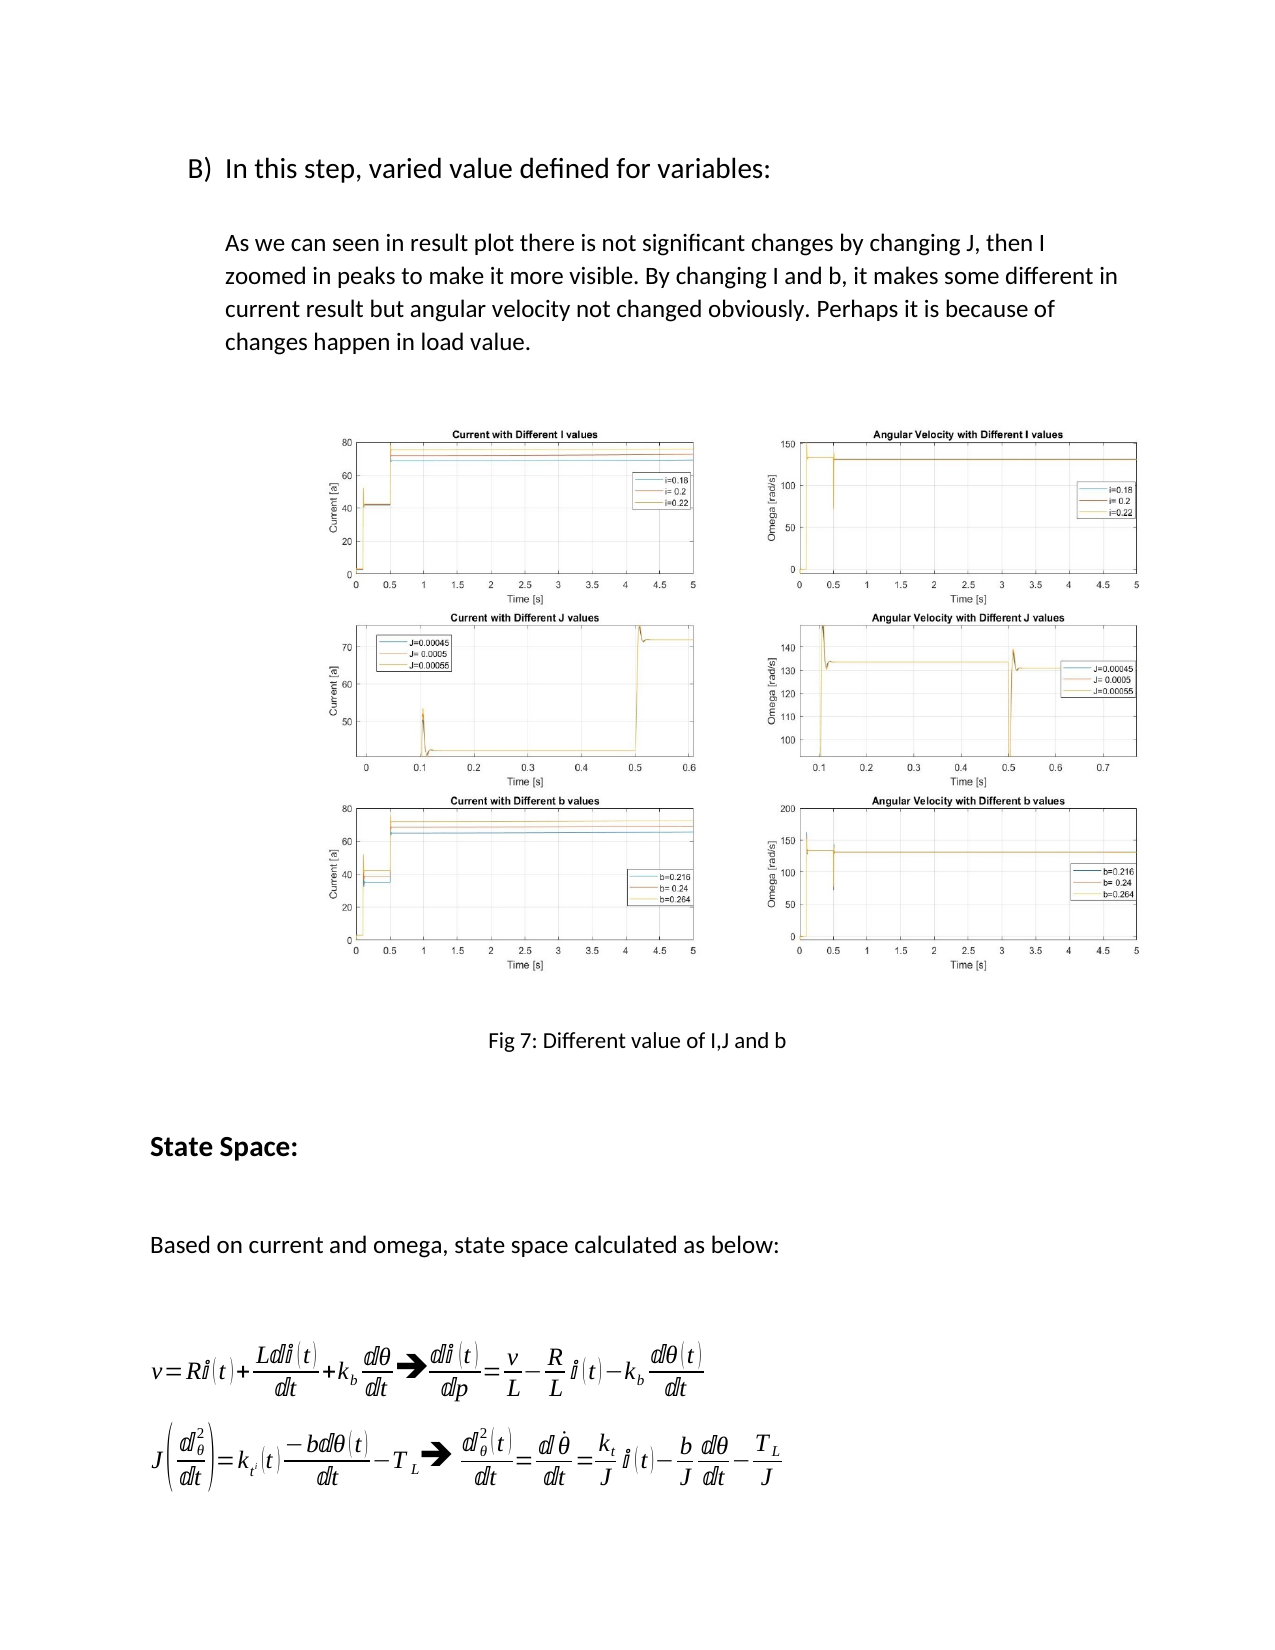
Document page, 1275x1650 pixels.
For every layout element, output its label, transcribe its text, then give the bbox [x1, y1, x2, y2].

text Based on current and omega, state space calculated as below: [150, 1230, 1125, 1260]
list In this step, varied value defined for variables: [187, 150, 1125, 186]
picture [225, 397, 1232, 1007]
text Fig 7: Different value of I,J and b [150, 1026, 1125, 1054]
list As we can seen in result plot there is not significant changes by changing J, then I zoomed in peaks to make it more visible. By changing I and b, it makes some different in current result but angular velocity not changed obviously. Perhaps it is because of changes happen in load value. [225, 227, 1125, 356]
text State Space: [150, 1128, 1125, 1163]
